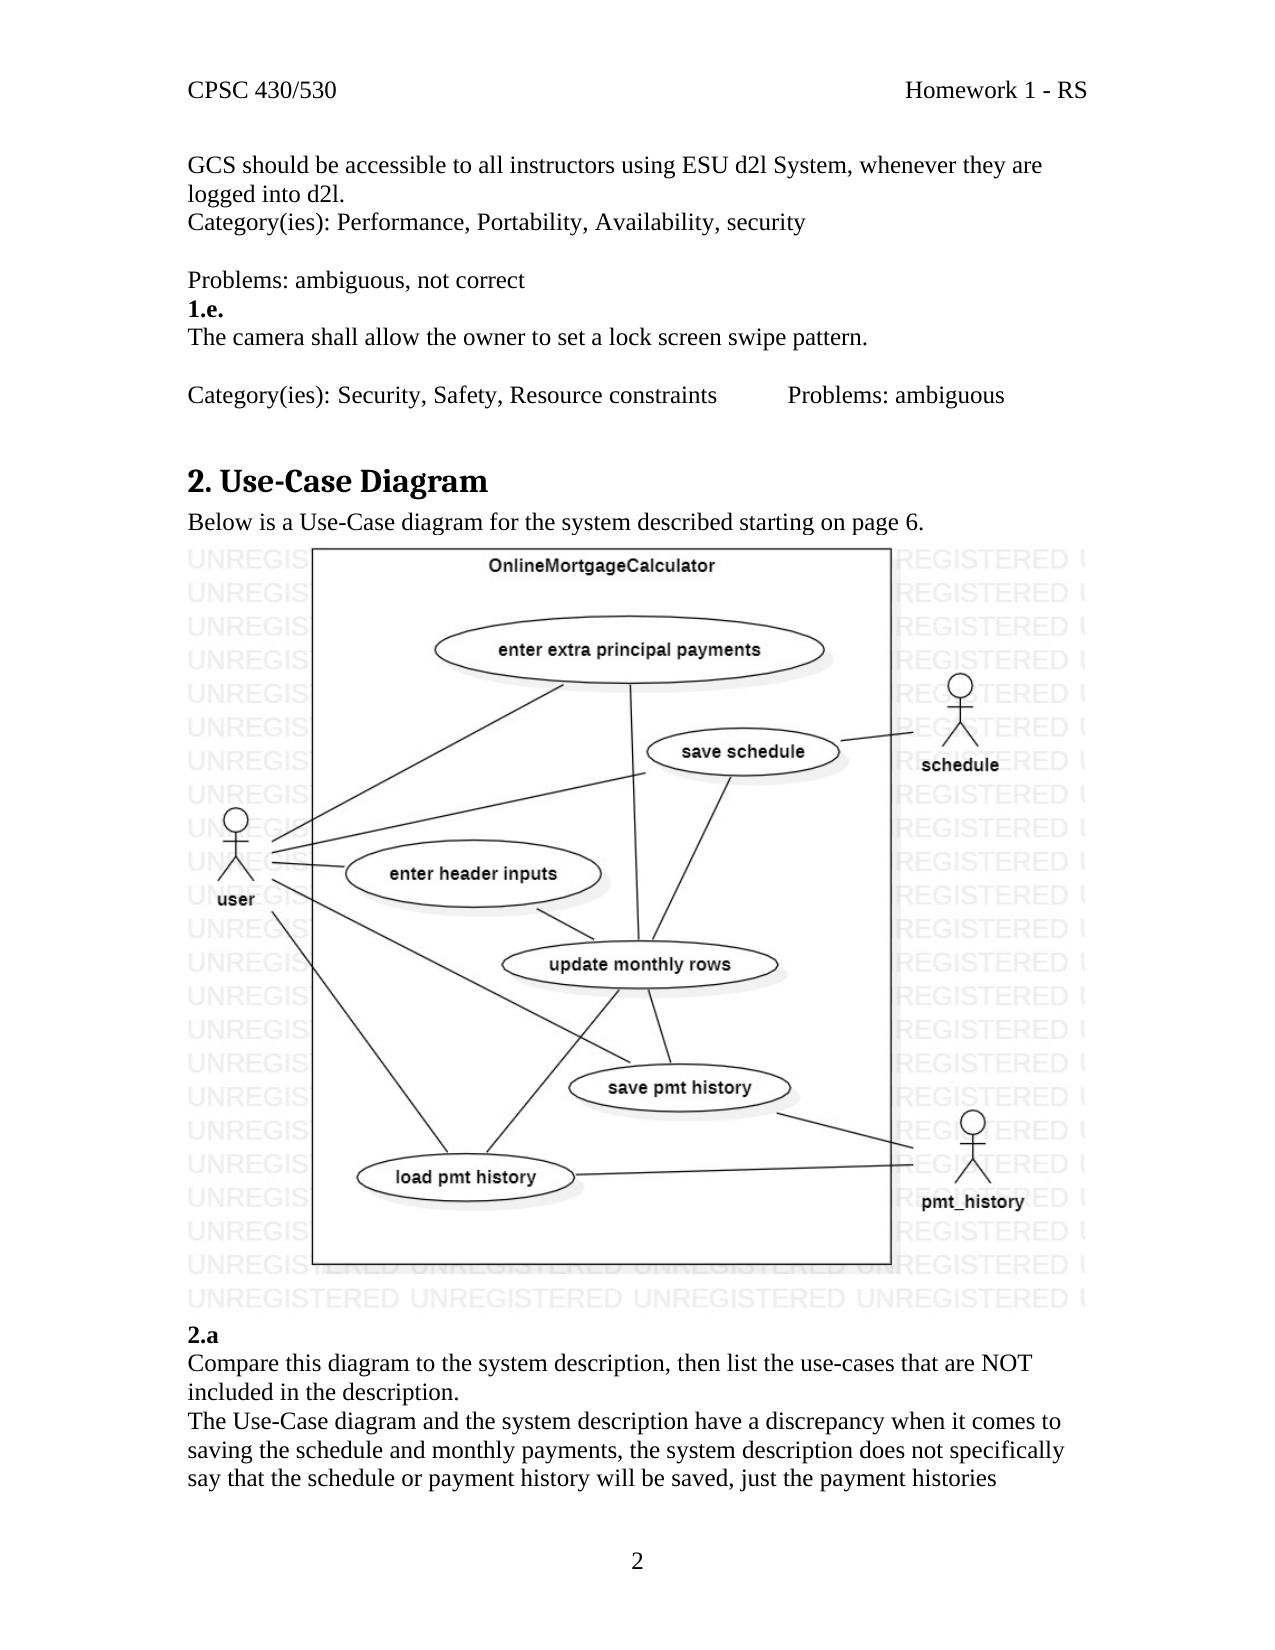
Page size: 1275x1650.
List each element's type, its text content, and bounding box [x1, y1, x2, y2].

text The camera shall allow the owner to set a lock screen swipe pattern. [187, 322, 1087, 351]
subtitle 2. Use-Case Diagram [187, 462, 1087, 501]
text Category(ies): Performance, Portability, Availability, security [187, 207, 1087, 236]
text Category(ies): Security, Safety, Resource constraints Problems: ambiguous [187, 380, 1087, 409]
text 2.a [187, 1320, 1087, 1348]
text Compare this diagram to the system description, then list the use-cases that are NOT included in the description. [187, 1348, 1087, 1406]
text GCS should be accessible to all instructors using ESU d2l System, whenever they are logged into d2l. [187, 150, 1087, 207]
text Below is a Use-Case diagram for the system described starting on page 6. [187, 507, 1087, 536]
text Problems: ambiguous, not correct [187, 265, 1087, 294]
text 1.e. [187, 294, 1087, 322]
picture [187, 535, 1085, 1320]
text The Use-Case diagram and the system description have a discrepancy when it comes to saving the schedule and monthly payments, the system description does not specifically say that the schedule or payment history will be saved, just the payment histories [187, 1406, 1087, 1492]
